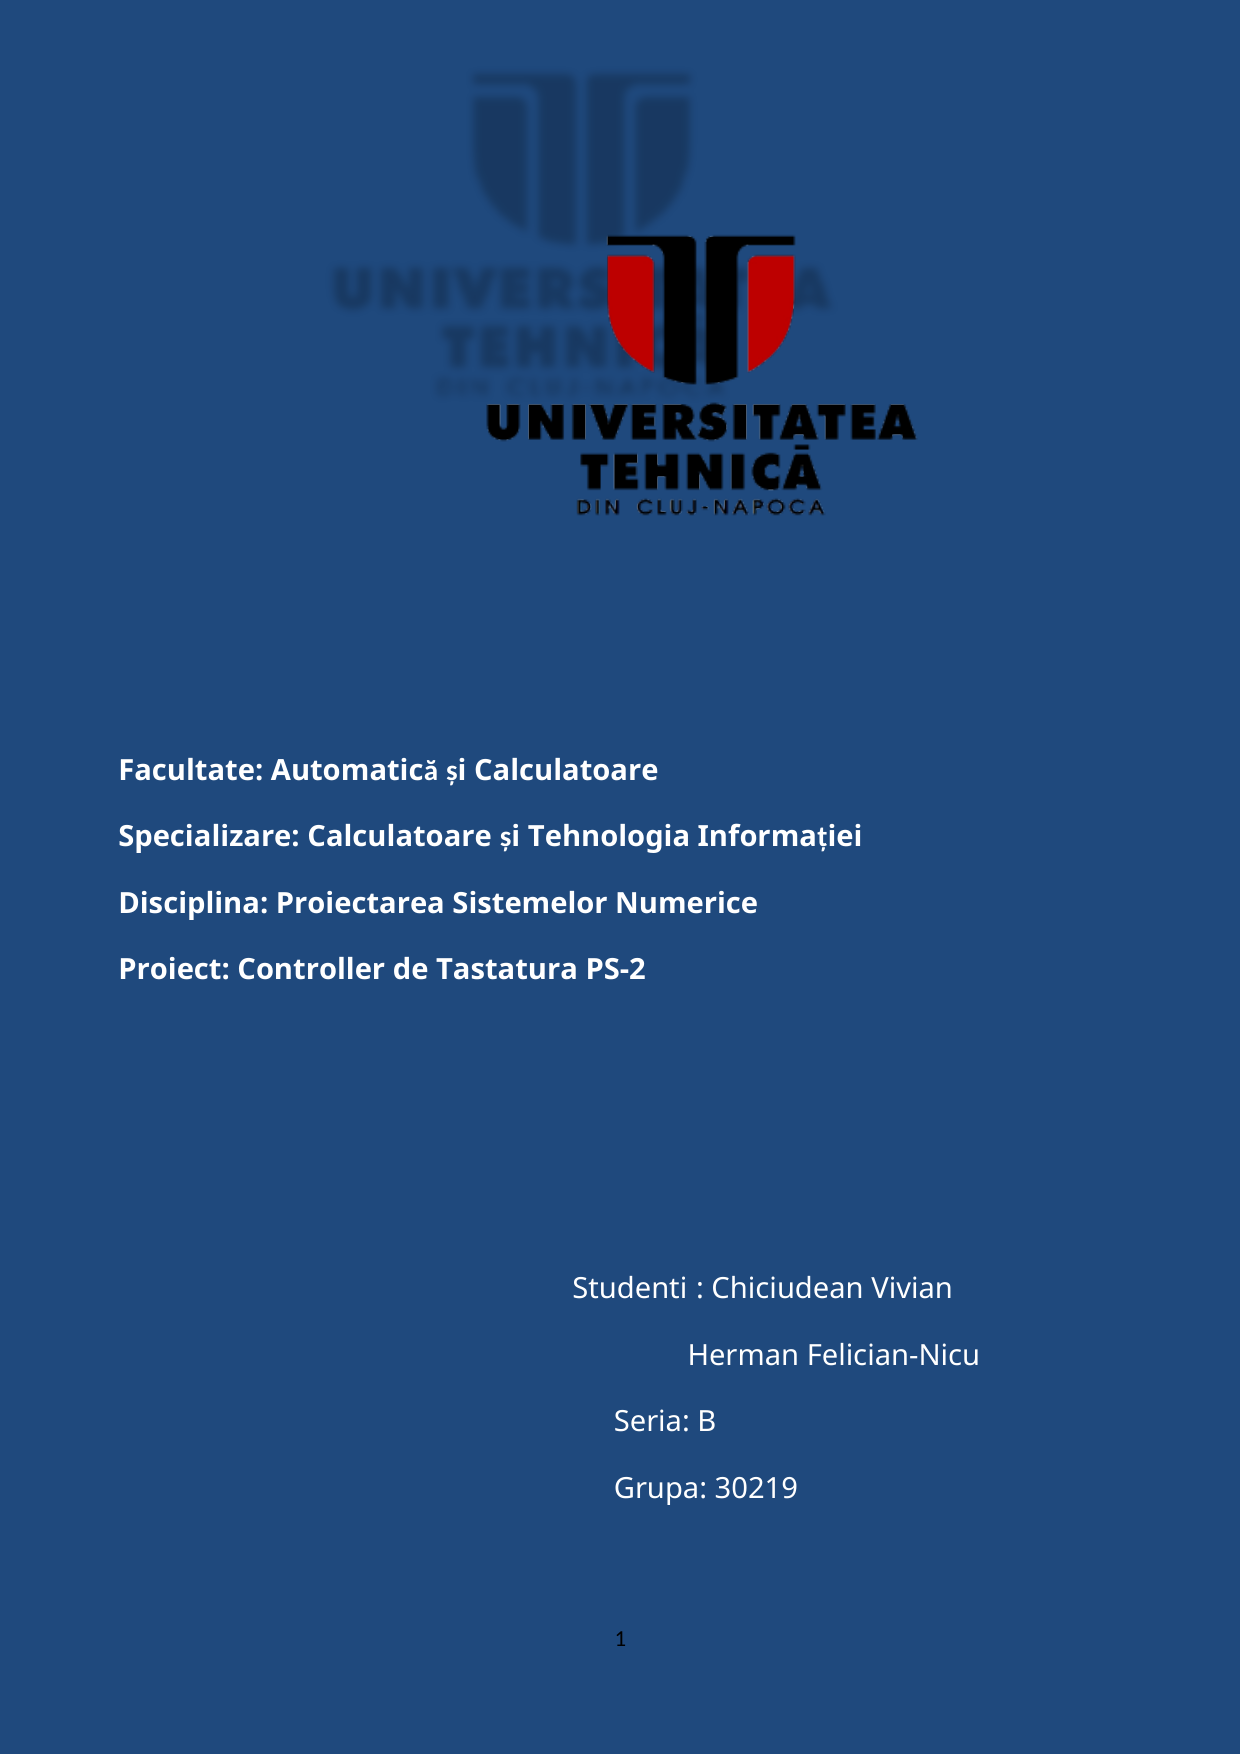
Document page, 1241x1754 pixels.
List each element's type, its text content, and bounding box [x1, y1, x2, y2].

picture [440, 123, 943, 626]
text Grupa: 30219 [118, 1467, 1122, 1507]
text Disciplina: Proiectarea Sistemelor Numerice [118, 882, 1122, 922]
text Specializare: Calculatoare și Tehnologia Informației [118, 816, 1122, 855]
text Herman Felician-Nicu [118, 1334, 1122, 1374]
text Proiect: Controller de Tastatura PS-2 [118, 949, 1122, 988]
text Studenti : Chiciudean Vivian [118, 1267, 1122, 1307]
text Facultate: Automatică și Calculatoare [118, 749, 1122, 789]
text Seria: B [118, 1400, 1122, 1440]
